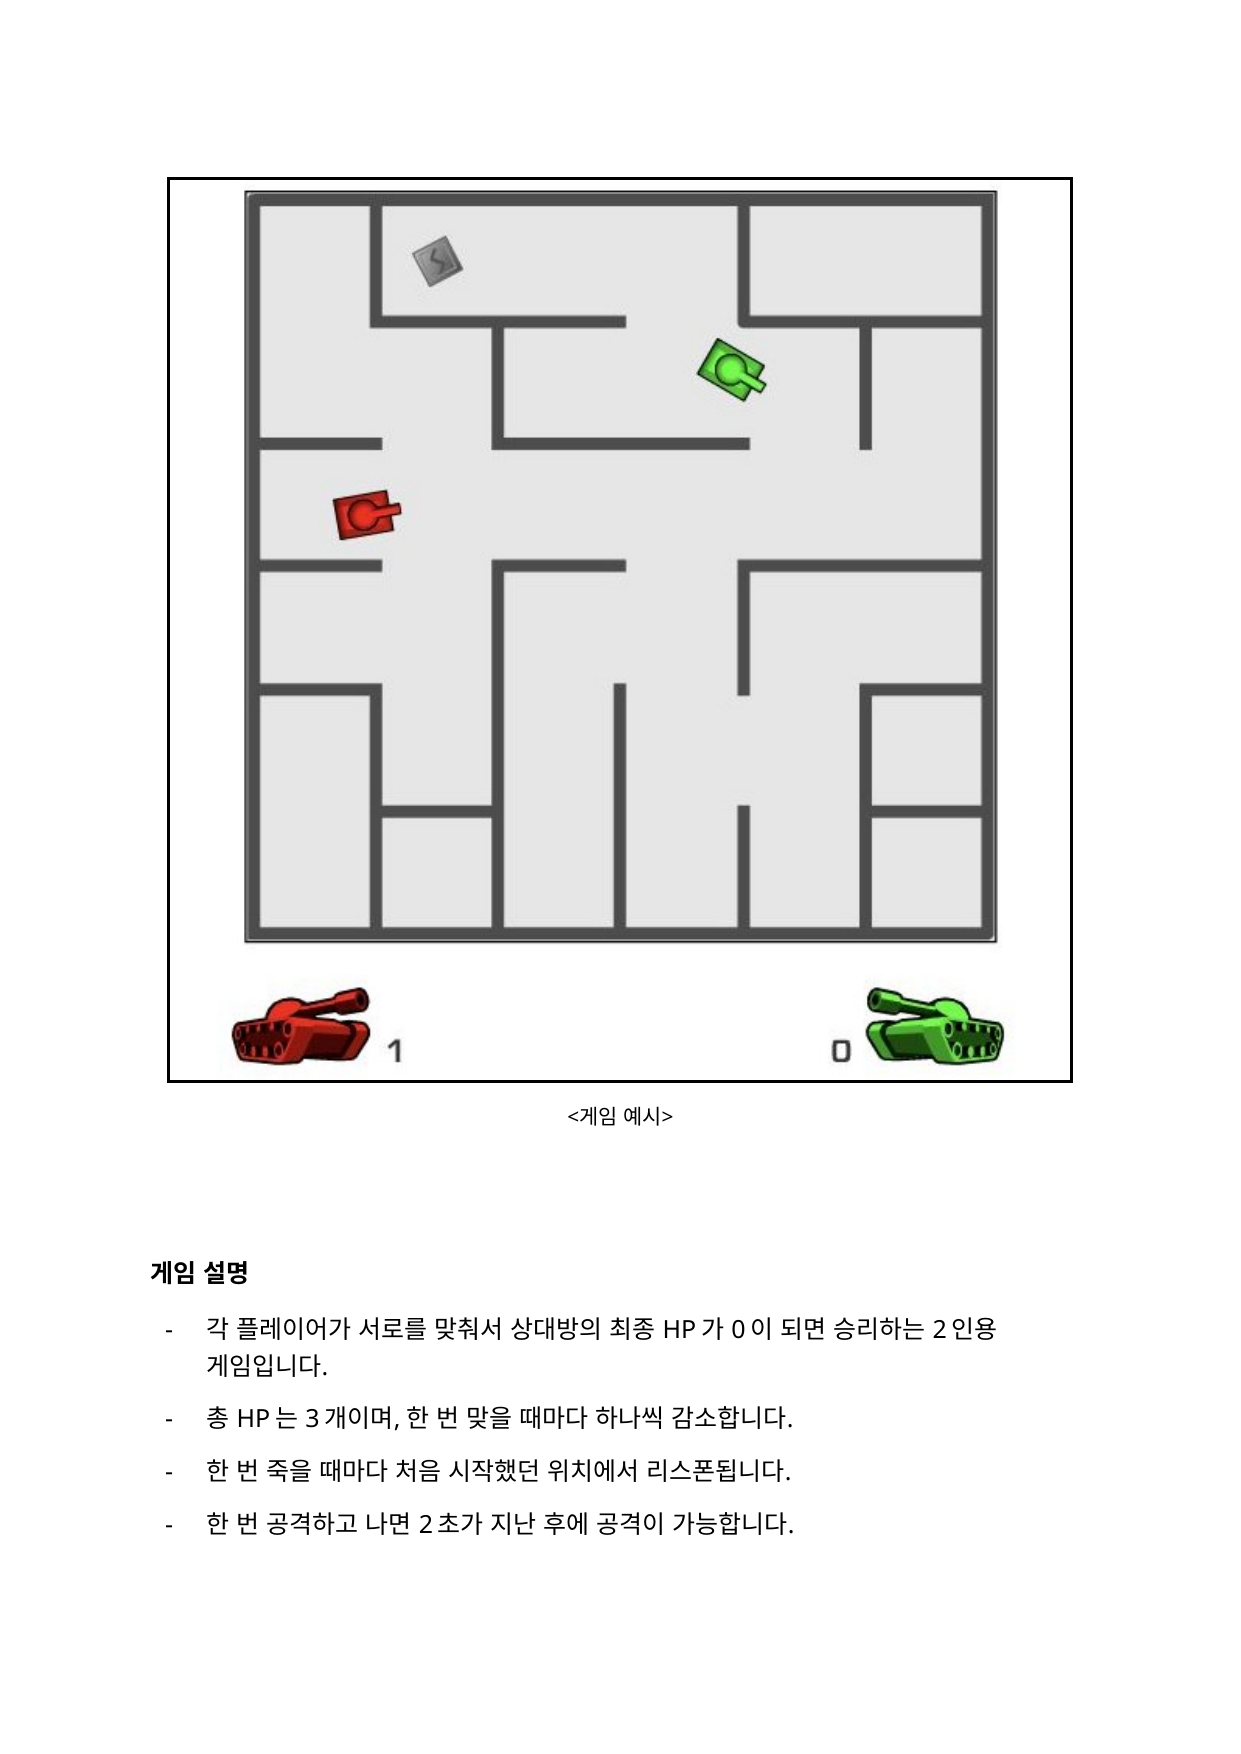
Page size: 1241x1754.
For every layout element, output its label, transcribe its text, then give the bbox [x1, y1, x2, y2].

list 한 번 죽을 때마다 처음 시작했던 위치에서 리스폰됩니다. [165, 1452, 1090, 1488]
list 총 HP는 3개이며, 한 번 맞을 때마다 하나씩 감소합니다. [165, 1399, 1090, 1435]
text <게임 예시> [150, 1100, 1090, 1130]
picture [170, 180, 1070, 1080]
list 각 플레이어가 서로를 맞춰서 상대방의 최종 HP가 0이 되면 승리하는 2인용 게임입니다. [165, 1310, 1090, 1382]
text 게임 설명 [150, 1254, 1090, 1290]
list 한 번 공격하고 나면 2초가 지난 후에 공격이 가능합니다. [165, 1505, 1090, 1541]
